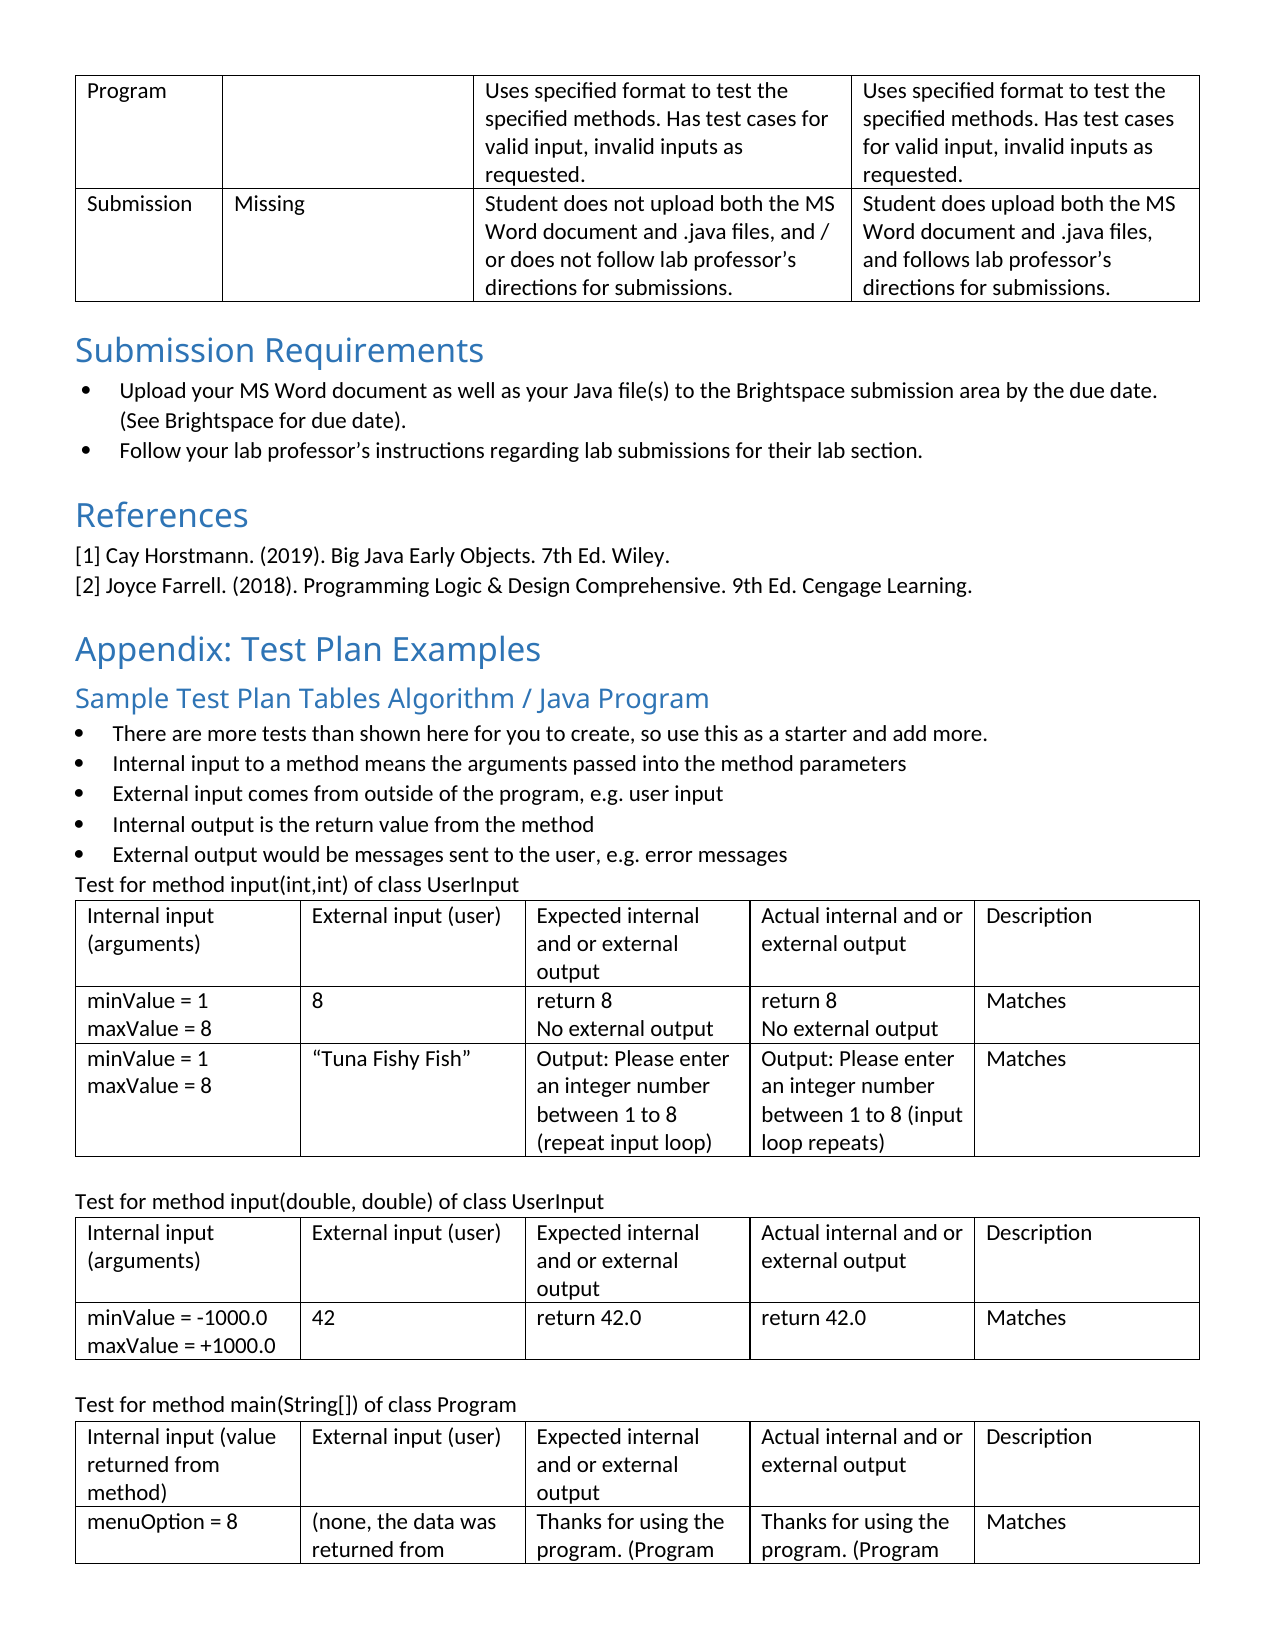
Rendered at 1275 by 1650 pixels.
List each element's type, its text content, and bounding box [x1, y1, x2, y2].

subtitle Submission Requirements [75, 327, 1200, 373]
table_cell minValue = -1000.0 maxValue = +1000.0 [76, 1303, 300, 1359]
table_header Internal input (value returned from method) [76, 1422, 300, 1506]
table_cell Student does upload both the MS Word document and .java files, and follows lab professor’s directions for submissions. [852, 189, 1199, 301]
table_cell Output: Please enter an integer number between 1 to 8 (repeat input loop) [526, 1044, 749, 1156]
table_header Description [975, 901, 1199, 986]
list External input comes from outside of the program, e.g. user input [75, 779, 1200, 808]
text Test for method input(double, double) of class UserInput [75, 1187, 1200, 1215]
subtitle References [75, 492, 1200, 537]
table_cell minValue = 1 maxValue = 8 [76, 1044, 300, 1156]
table_cell Test Plan: Program [76, 76, 222, 188]
table_header Description [975, 1218, 1199, 1302]
table_header External input (user) [301, 901, 525, 986]
table_cell return 8 No external output [526, 987, 749, 1043]
table_header External input (user) [301, 1218, 525, 1302]
table_header Internal input (arguments) [76, 1218, 300, 1302]
subtitle Appendix: Test Plan Examples [75, 626, 1200, 672]
table_cell Matches [975, 1507, 1199, 1563]
table_header Actual internal and or external output [751, 901, 974, 986]
text Test for method input(int,int) of class UserInput [75, 870, 1200, 898]
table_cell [751, 1507, 974, 1563]
list There are more tests than shown here for you to create, so use this as a starter and add more. [75, 719, 1200, 747]
table_cell 8 [301, 987, 525, 1043]
table_header Actual internal and or external output [751, 1218, 974, 1302]
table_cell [852, 76, 1199, 188]
table_cell 42 [301, 1303, 525, 1359]
table_header External input (user) [301, 1422, 525, 1506]
text Test for method main(String[]) of class Program [75, 1391, 1200, 1419]
table_header Expected internal and or external output [526, 1422, 749, 1506]
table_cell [526, 1507, 749, 1563]
table_cell minValue = 1 maxValue = 8 [76, 987, 300, 1043]
table_cell Matches [975, 1044, 1199, 1156]
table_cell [301, 1507, 525, 1563]
table_header Internal input (arguments) [76, 901, 300, 986]
table_cell Output: Please enter an integer number between 1 to 8 (input loop repeats) [751, 1044, 974, 1156]
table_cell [223, 76, 473, 188]
table_header Actual internal and or external output [751, 1422, 974, 1506]
table_cell Missing [223, 189, 473, 301]
list External output would be messages sent to the user, e.g. error messages [75, 840, 1200, 868]
list Follow your lab professor’s instructions regarding lab submissions for their lab section. [82, 437, 1200, 465]
table_cell Student does not upload both the MS Word document and .java files, and / or does not follow lab professor’s directions for submissions. [474, 189, 851, 301]
list Internal output is the return value from the method [75, 810, 1200, 838]
table_header Description [975, 1422, 1199, 1506]
subtitle Sample Test Plan Tables Algorithm / Java Program [75, 679, 1200, 716]
table_cell Matches [975, 987, 1199, 1043]
text [2] Joyce Farrell. (2018). Programming Logic & Design Comprehensive. 9th Ed. Cengage Learning. [75, 571, 1200, 599]
list Upload your MS Word document as well as your Java file(s) to the Brightspace submission area by the due date. (See Brightspace for due date). [82, 376, 1200, 434]
table_cell Matches [975, 1303, 1199, 1359]
table_cell return 42.0 [751, 1303, 974, 1359]
table_cell return 42.0 [526, 1303, 749, 1359]
table_cell Submission [76, 189, 222, 301]
table_header Expected internal and or external output [526, 1218, 749, 1302]
table_cell “Tuna Fishy Fish” [301, 1044, 525, 1156]
text [1] Cay Horstmann. (2019). Big Java Early Objects. 7th Ed. Wiley. [75, 541, 1200, 569]
list Internal input to a method means the arguments passed into the method parameters [75, 749, 1200, 777]
table_cell menuOption = 8 [76, 1507, 300, 1563]
table_cell return 8 No external output [751, 987, 974, 1043]
table_header Expected internal and or external output [526, 901, 749, 986]
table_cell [474, 76, 851, 188]
